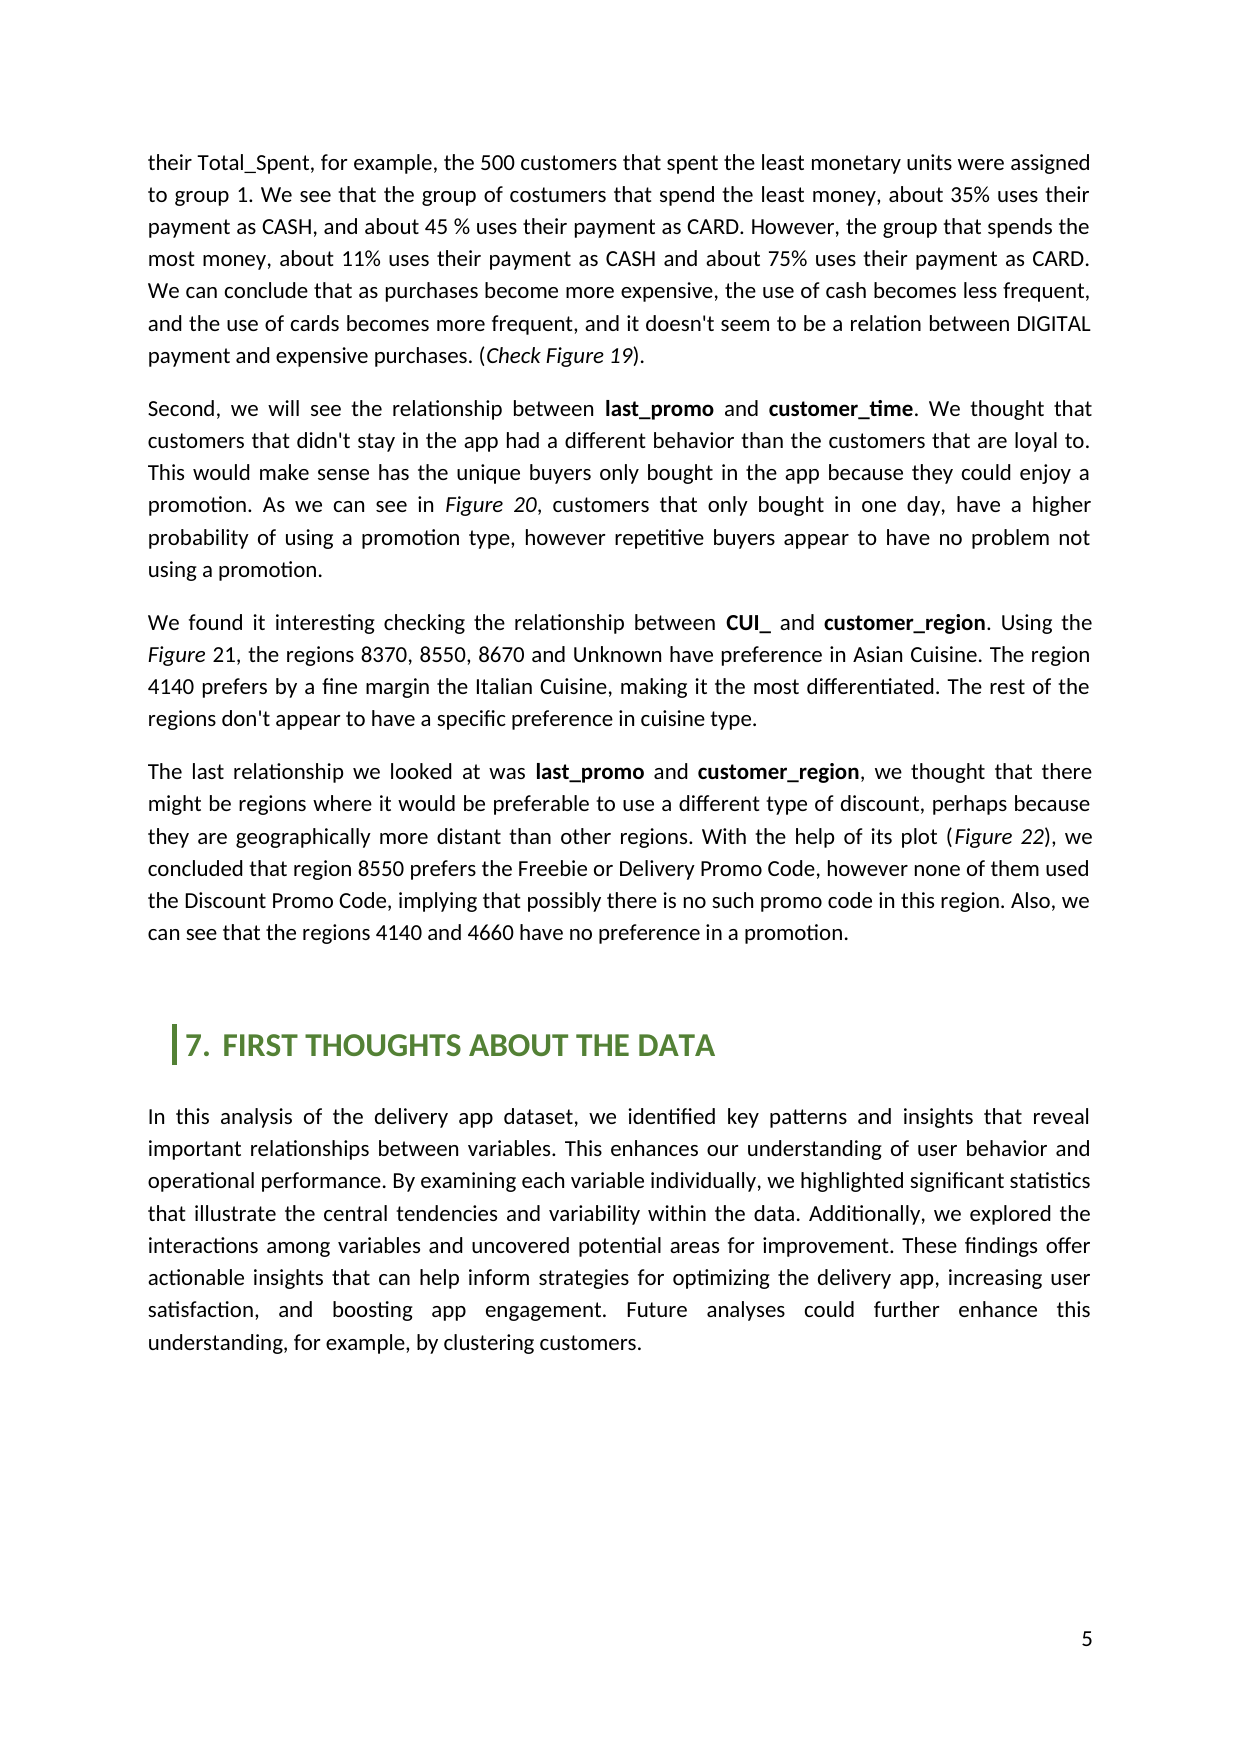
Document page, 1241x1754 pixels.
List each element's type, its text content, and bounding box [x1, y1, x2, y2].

text We found it interesting checking the relationship between CUI_ and customer_region. Using the Figure 21, the regions 8370, 8550, 8670 and Unknown have preference in Asian Cuisine. The region 4140 prefers by a fine margin the Italian Cuisine, making it the most differentiated. The rest of the regions don't appear to have a specific preference in cuisine type. [148, 608, 1092, 732]
text In this analysis of the delivery app dataset, we identified key patterns and insights that reveal important relationships between variables. This enhances our understanding of user behavior and operational performance. By examining each variable individually, we highlighted significant statistics that illustrate the central tendencies and variability within the data. Additionally, we explored the interactions among variables and uncovered potential areas for improvement. These findings offer actionable insights that can help inform strategies for optimizing the delivery app, increasing user satisfaction, and boosting app engagement. Future analyses could further enhance this understanding, for example, by clustering customers. [148, 1102, 1092, 1356]
text Second, we will see the relationship between last_promo and customer_time. We thought that customers that didn't stay in the app had a different behavior than the customers that are loyal to. This would make sense has the unique buyers only bought in the app because they could enjoy a promotion. As we can see in Figure 20, customers that only bought in one day, have a higher probability of using a promotion type, however repetitive buyers appear to have no problem not using a promotion. [148, 394, 1092, 583]
text The last relationship we looked at was last_promo and customer_region, we thought that there might be regions where it would be preferable to use a different type of discount, perhaps because they are geographically more distant than other regions. With the help of its plot (Figure 22), we concluded that region 8550 prefers the Freebie or Delivery Promo Code, however none of them used the Discount Promo Code, implying that possibly there is no such promo code in this region. Also, we can see that the regions 4140 and 4660 have no preference in a promotion. [148, 757, 1092, 946]
subtitle First thoughts about the data [177, 1024, 1092, 1065]
